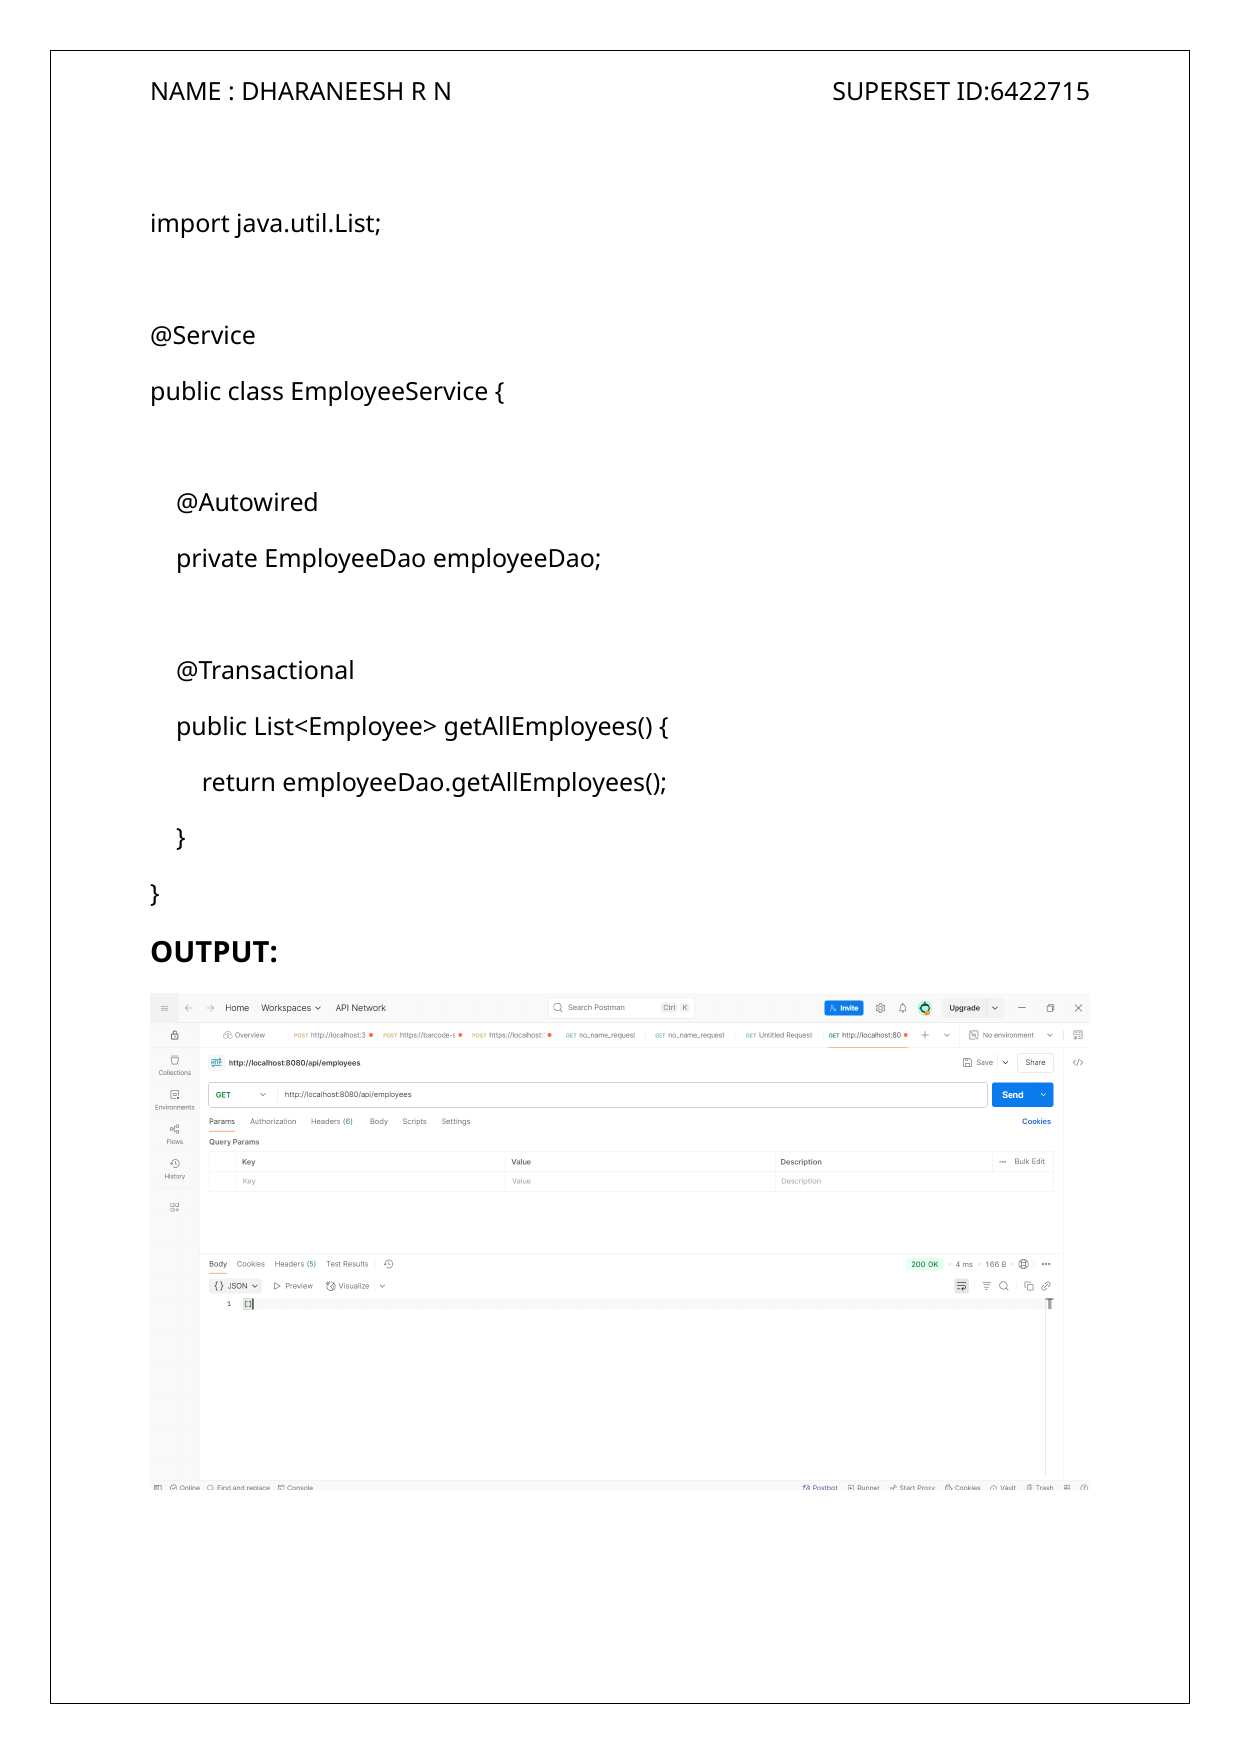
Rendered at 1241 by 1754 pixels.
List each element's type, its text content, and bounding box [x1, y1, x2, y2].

text @Autowired [150, 485, 1090, 519]
text OUTPUT: [150, 932, 1090, 971]
text } [150, 876, 1090, 910]
text @Service [150, 317, 1090, 352]
text public List<Employee> getAllEmployees() { [150, 708, 1090, 742]
text } [150, 820, 1090, 854]
text @Transactional [150, 652, 1090, 687]
text public class EmployeeService { [150, 373, 1090, 407]
picture [150, 993, 1091, 1490]
text return employeeDao.getAllEmployees(); [150, 764, 1090, 798]
text import java.util.List; [150, 206, 1090, 240]
text private EmployeeDao employeeDao; [150, 541, 1090, 575]
